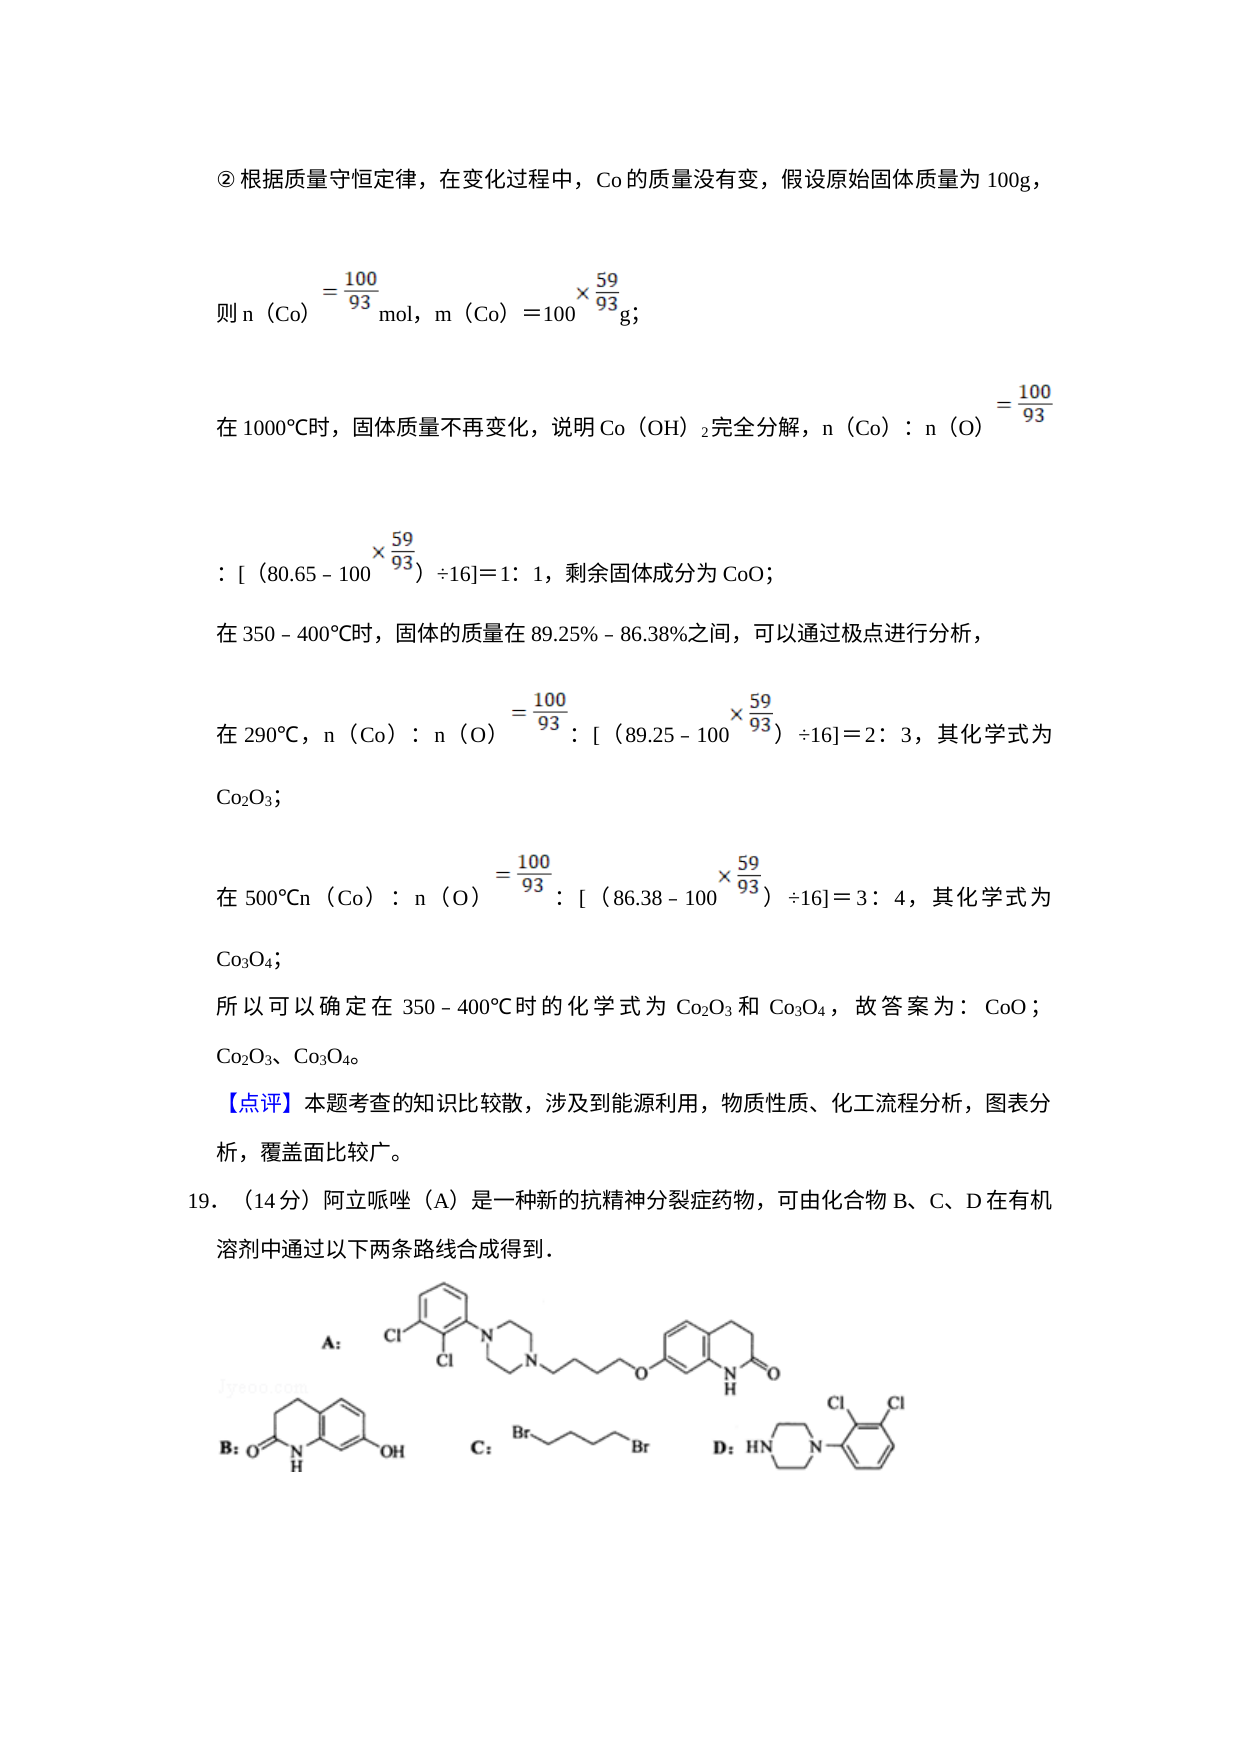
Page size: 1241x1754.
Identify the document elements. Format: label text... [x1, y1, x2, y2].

text 在350﹣400℃时，固体的质量在89.25%﹣86.38%之间，可以通过极点进行分析， [216, 616, 1053, 649]
text 在500℃n（Co）：n（O）：[（86.38﹣100）÷16]＝3：4，其化学式为Co3O4； [216, 827, 1053, 973]
text 所以可以确定在350﹣400℃时的化学式为Co2O3和Co3O4，故答案为：CoO；Co2O3、Co3O4。 [216, 989, 1053, 1070]
picture [216, 1280, 906, 1472]
text 在290℃，n（Co）：n（O）：[（89.25﹣100）÷16]＝2：3，其化学式为Co2O3； [216, 664, 1053, 811]
text ②根据质量守恒定律，在变化过程中，Co的质量没有变，假设原始固体质量为100g，则n（Co）mol，m（Co）＝100g； [216, 162, 1053, 341]
picture [511, 677, 568, 743]
picture [717, 839, 761, 905]
picture [729, 677, 773, 743]
picture [996, 369, 1053, 435]
text 【点评】本题考查的知识比较散，涉及到能源利用，物质性质、化工流程分析，图表分析，覆盖面比较广。 [216, 1086, 1053, 1167]
picture [575, 256, 620, 322]
picture [371, 515, 415, 581]
picture [322, 256, 379, 322]
text 在1000℃时，固体质量不再变化，说明Co（OH）2完全分解，n（Co）：n（O）：[（80.65﹣100）÷16]＝1：1，剩余固体成分为CoO； [216, 357, 1053, 600]
text 19．（14分）阿立哌唑（A）是一种新的抗精神分裂症药物，可由化合物B、C、D在有机溶剂中通过以下两条路线合成得到． [187, 1183, 1053, 1264]
picture [495, 839, 552, 905]
